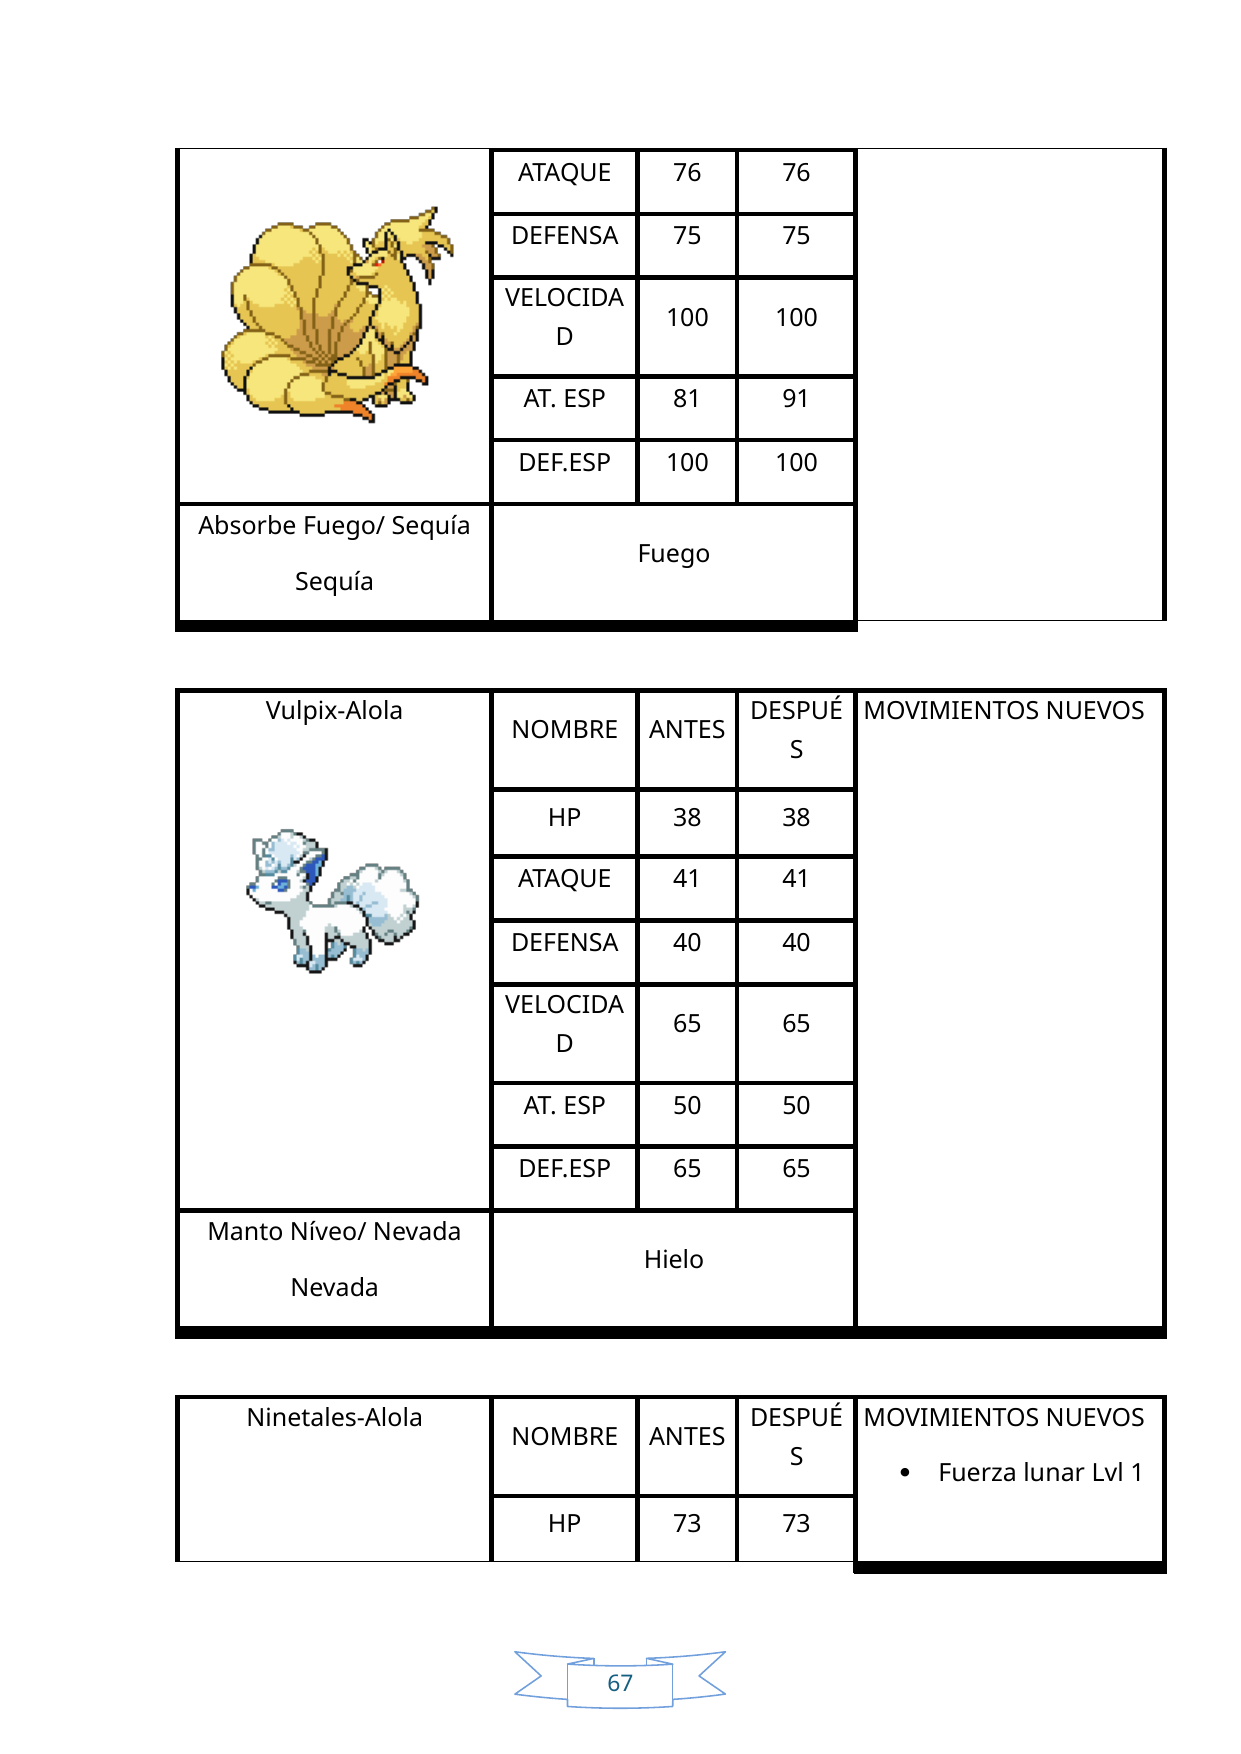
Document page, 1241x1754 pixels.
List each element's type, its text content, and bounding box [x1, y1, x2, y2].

table_cell 73 [640, 1498, 735, 1561]
table_cell 81 [640, 379, 735, 438]
table_cell 76 [739, 152, 853, 211]
table_cell Hielo [494, 1213, 853, 1326]
table_cell VELOCIDAD [494, 280, 635, 374]
table_header DESPUÉS [739, 693, 853, 787]
table_header DESPUÉS [739, 1399, 853, 1493]
table_cell 76 [640, 152, 735, 211]
table_cell DEF.ESP [494, 442, 635, 501]
table_cell 50 [739, 1085, 853, 1144]
table_cell 100 [640, 442, 735, 501]
table_cell 65 [640, 987, 735, 1081]
table_header NOMBRE [494, 693, 635, 787]
table_cell Absorbe Fuego/ Sequía Sequía [180, 506, 489, 619]
picture [184, 748, 485, 1049]
table_cell 38 [640, 792, 735, 854]
table_cell 75 [739, 216, 853, 275]
table_cell DEFENSA [494, 923, 635, 982]
table_cell 41 [739, 859, 853, 918]
table_cell ATAQUE [494, 152, 635, 211]
table_header ANTES [640, 693, 735, 787]
table_cell DEFENSA [494, 216, 635, 275]
table_cell 65 [640, 1149, 735, 1208]
table_cell VELOCIDAD [494, 987, 635, 1081]
table_cell 73 [739, 1498, 853, 1561]
table_header MOVIMIENTOS NUEVOS [858, 693, 1162, 1326]
table_cell AT. ESP [494, 1085, 635, 1144]
table_cell 100 [739, 442, 853, 501]
table_cell 40 [739, 923, 853, 982]
table_cell Fuego [494, 506, 853, 619]
table_cell ATAQUE [494, 859, 635, 918]
table_header NOMBRE [494, 1399, 635, 1493]
table_cell AT. ESP [494, 379, 635, 438]
table_cell DEF.ESP [494, 1149, 635, 1208]
table_cell 65 [739, 987, 853, 1081]
table_cell 100 [640, 280, 735, 374]
table_header MOVIMIENTOS NUEVOS Fuerza lunar Lvl 1 [858, 1399, 1162, 1561]
table_cell 38 [739, 792, 853, 854]
table_header ANTES [640, 1399, 735, 1493]
table_cell Manto Níveo/ Nevada Nevada [180, 1213, 489, 1326]
table_cell 40 [640, 923, 735, 982]
table_cell HP [494, 1498, 635, 1561]
table_cell 65 [739, 1149, 853, 1208]
table_cell 41 [640, 859, 735, 918]
table_cell 100 [739, 280, 853, 374]
table_header Ninetales-Alola [180, 1399, 489, 1561]
table_header Vulpix-Alola [180, 693, 489, 1208]
table_cell 91 [739, 379, 853, 438]
table_cell HP [494, 792, 635, 854]
table_cell 50 [640, 1085, 735, 1144]
picture [184, 160, 485, 461]
table_cell 75 [640, 216, 735, 275]
